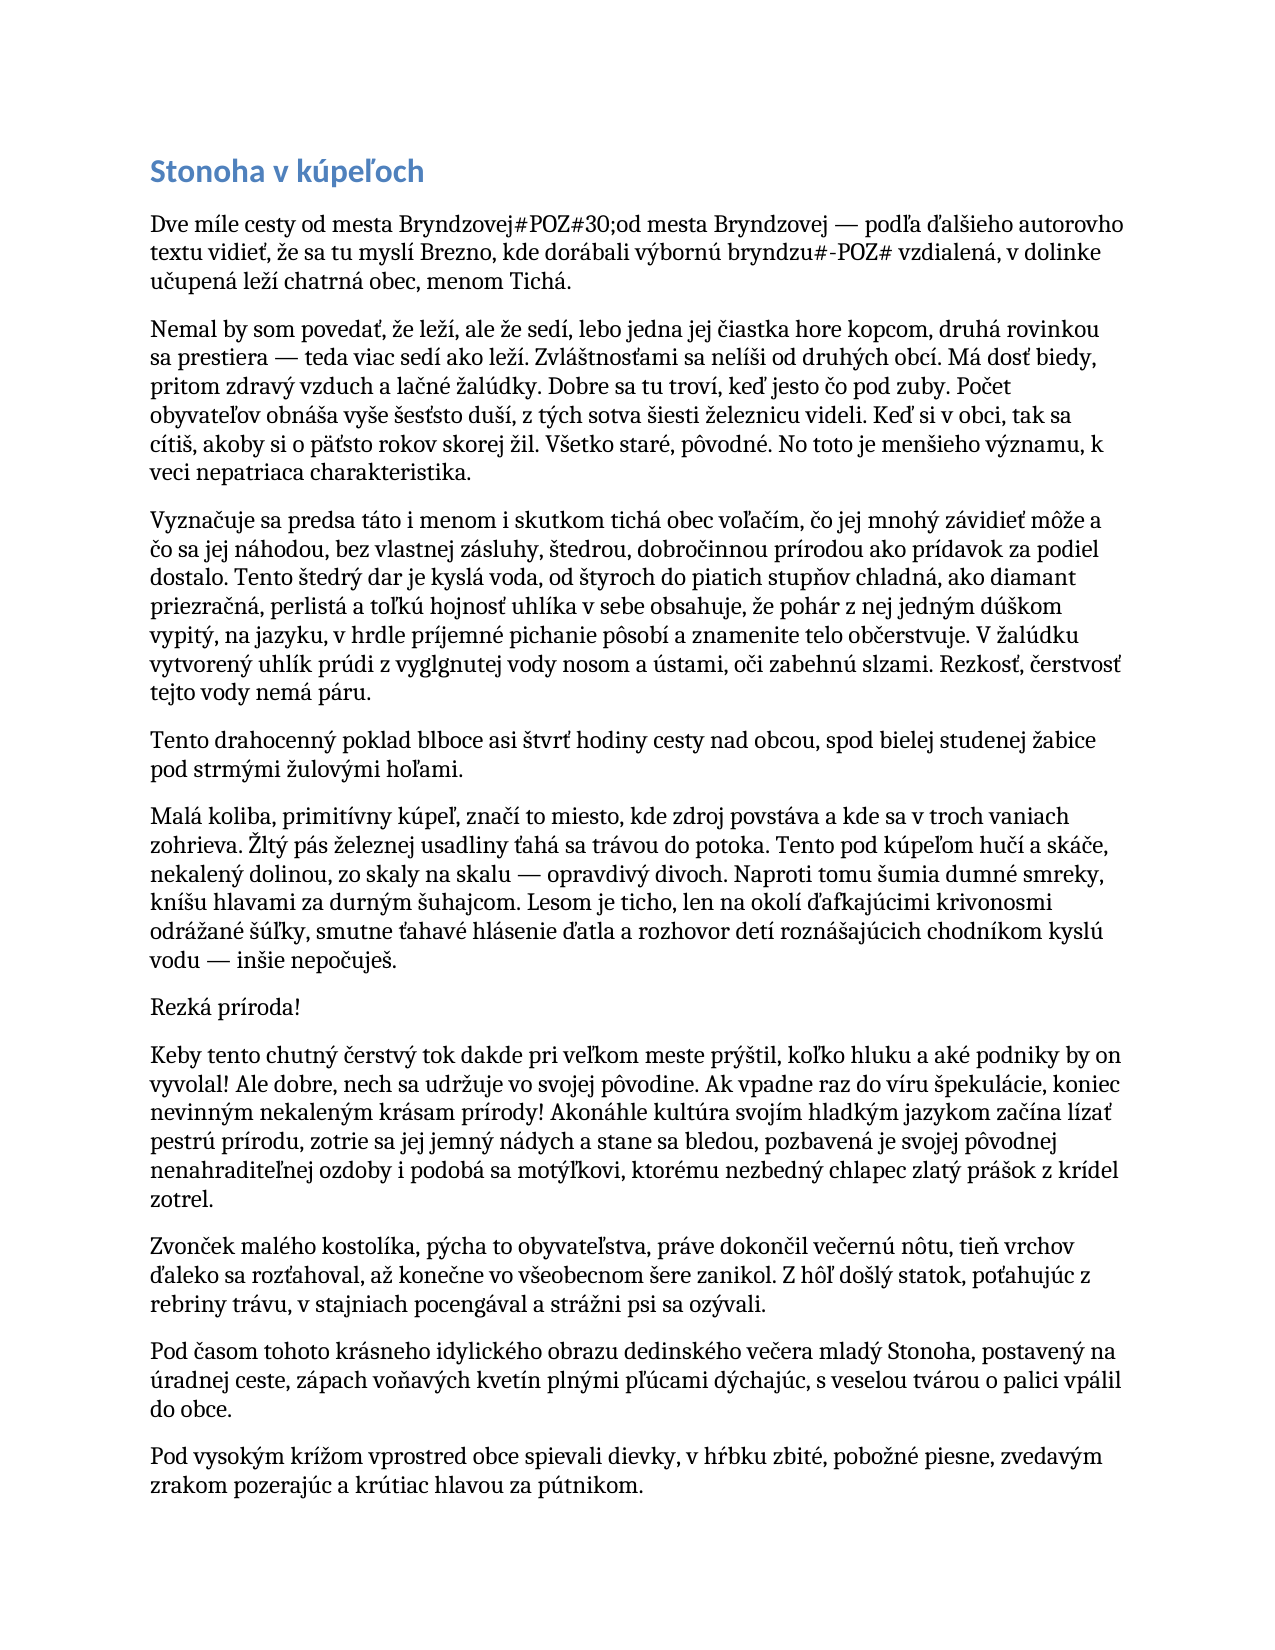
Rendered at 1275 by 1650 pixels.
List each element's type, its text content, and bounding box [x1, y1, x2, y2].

text Pod vysokým krížom vprostred obce spievali dievky, v hŕbku zbité, pobožné piesne, zvedavým zrakom pozerajúc a krútiac hlavou za pútnikom. [150, 1442, 1125, 1499]
text Pod časom tohoto krásneho idylického obrazu dedinského večera mladý Stonoha, postavený na úradnej ceste, zápach voňavých kvetín plnými pľúcami dýchajúc, s veselou tvárou o palici vpálil do obce. [150, 1337, 1125, 1423]
text Rezká príroda! [150, 993, 1125, 1022]
subtitle Stonoha v kúpeľoch [150, 150, 1125, 191]
text Malá koliba, primitívny kúpeľ, značí to miesto, kde zdroj povstáva a kde sa v troch vaniach zohrieva. Žltý pás železnej usadliny ťahá sa trávou do potoka. Tento pod kúpeľom hučí a skáče, nekalený dolinou, zo skaly na skalu — opravdivý divoch. Naproti tomu šumia dumné smreky, kníšu hlavami za durným šuhajcom. Lesom je ticho, len na okolí ďafkajúcimi krivonosmi odrážané šúľky, smutne ťahavé hlásenie ďatla a rozhovor detí roznášajúcich chodníkom kyslú vodu — inšie nepočuješ. [150, 802, 1125, 974]
text Keby tento chutný čerstvý tok dakde pri veľkom meste prýštil, koľko hluku a aké podniky by on vyvolal! Ale dobre, nech sa udržuje vo svojej pôvodine. Ak vpadne raz do víru špekulácie, koniec nevinným nekaleným krásam prírody! Akonáhle kultúra svojím hladkým jazykom začína lízať pestrú prírodu, zotrie sa jej jemný nádych a stane sa bledou, pozbavená je svojej pôvodnej nenahraditeľnej ozdoby i podobá sa motýľkovi, ktorému nezbedný chlapec zlatý prášok z krídel zotrel. [150, 1041, 1125, 1213]
text Nemal by som povedať, že leží, ale že sedí, lebo jedna jej čiastka hore kopcom, druhá rovinkou sa prestiera — teda viac sedí ako leží. Zvláštnosťami sa nelíši od druhých obcí. Má dosť biedy, pritom zdravý vzduch a lačné žalúdky. Dobre sa tu troví, keď jesto čo pod zuby. Počet obyvateľov obnáša vyše šesťsto duší, z tých sotva šiesti železnicu videli. Keď si v obci, tak sa cítiš, akoby si o päťsto rokov skorej žil. Všetko staré, pôvodné. No toto je menšieho významu, k veci nepatriaca charakteristika. [150, 314, 1125, 487]
text Vyznačuje sa predsa táto i menom i skutkom tichá obec voľačím, čo jej mnohý závidieť môže a čo sa jej náhodou, bez vlastnej zásluhy, štedrou, dobročinnou prírodou ako prídavok za podiel dostalo. Tento štedrý dar je kyslá voda, od štyroch do piatich stupňov chladná, ako diamant priezračná, perlistá a toľkú hojnosť uhlíka v sebe obsahuje, že pohár z nej jedným dúškom vypitý, na jazyku, v hrdle príjemné pichanie pôsobí a znamenite telo občerstvuje. V žalúdku vytvorený uhlík prúdi z vyglgnutej vody nosom a ústami, oči zabehnú slzami. Rezkosť, čerstvosť tejto vody nemá páru. [150, 506, 1125, 707]
text Zvonček malého kostolíka, pýcha to obyvateľstva, práve dokončil večernú nôtu, tieň vrchov ďaleko sa rozťahoval, až konečne vo všeobecnom šere zanikol. Z hôľ došlý statok, poťahujúc z rebriny trávu, v stajniach pocengával a strážni psi sa ozývali. [150, 1232, 1125, 1318]
text Dve míle cesty od mesta Bryndzovej#POZ#30;od mesta Bryndzovej — podľa ďalšieho autorovho textu vidieť, že sa tu myslí Brezno, kde dorábali výbornú bryndzu#-POZ# vzdialená, v dolinke učupená leží chatrná obec, menom Tichá. [150, 209, 1125, 296]
text Tento drahocenný poklad blboce asi štvrť hodiny cesty nad obcou, spod bielej studenej žabice pod strmými žulovými hoľami. [150, 726, 1125, 783]
